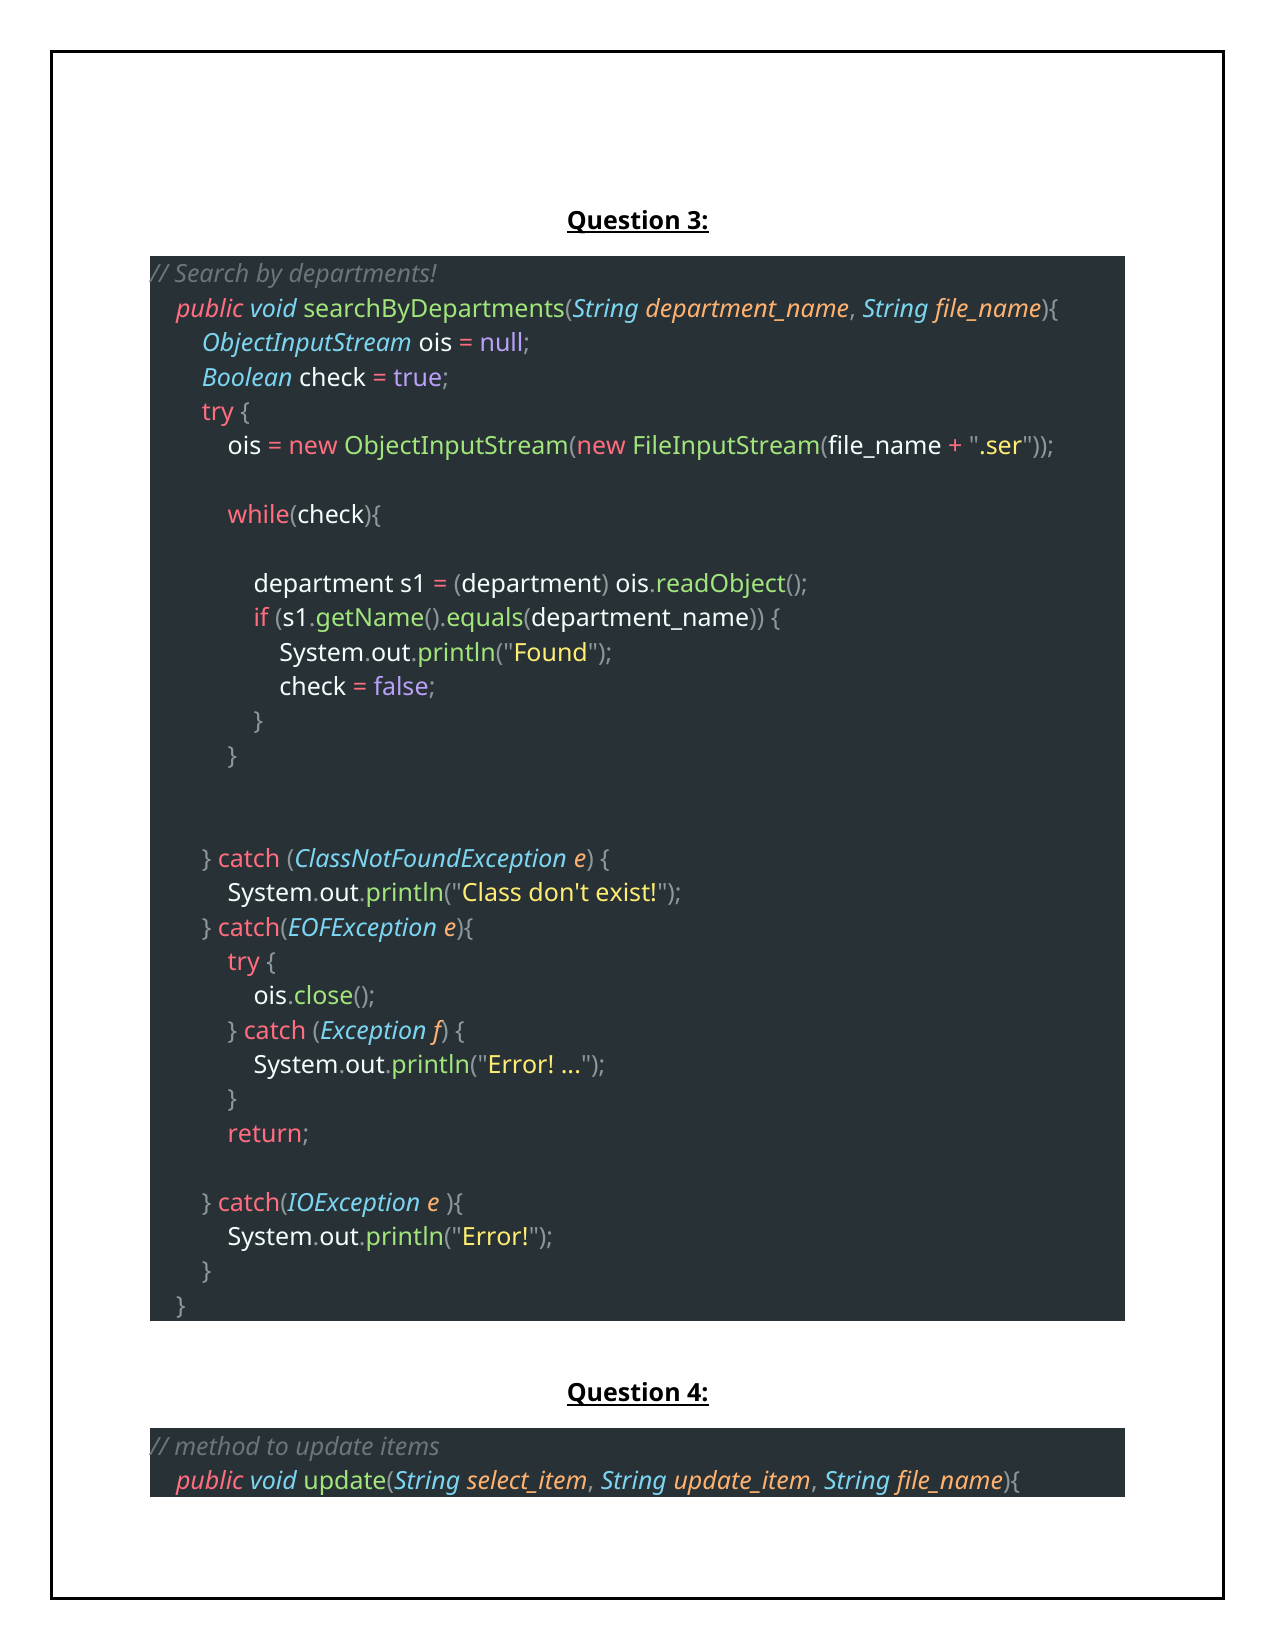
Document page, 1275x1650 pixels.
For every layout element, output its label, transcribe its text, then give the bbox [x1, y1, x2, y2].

text return; [150, 1115, 1125, 1149]
text } catch (ClassNotFoundException e) { [150, 840, 1125, 874]
text Question 3: [150, 202, 1125, 236]
text Boolean check = true; [150, 359, 1125, 393]
text } [150, 737, 1125, 771]
text check = false; [150, 668, 1125, 703]
text } catch(IOException e ){ [150, 1184, 1125, 1218]
text } [150, 1081, 1125, 1115]
text ois.close(); [150, 978, 1125, 1012]
text } [150, 1287, 1125, 1321]
text System.out.println("Found"); [150, 634, 1125, 668]
text } catch(EOFException e){ [150, 909, 1125, 943]
text } [150, 1253, 1125, 1287]
text System.out.println("Class don't exist!"); [150, 874, 1125, 909]
text // Search by departments! [150, 256, 1125, 290]
text System.out.println("Error!"); [150, 1218, 1125, 1253]
text } [150, 703, 1125, 737]
text public void searchByDepartments(String department_name, String file_name){ [150, 290, 1125, 324]
text // method to update items [150, 1428, 1125, 1463]
text try { [150, 943, 1125, 978]
text } catch (Exception f) { [150, 1012, 1125, 1046]
text Question 4: [150, 1375, 1125, 1409]
text while(check){ [150, 496, 1125, 531]
text try { [150, 393, 1125, 428]
text ois = new ObjectInputStream(new FileInputStream(file_name + ".ser")); [150, 428, 1125, 462]
text department s1 = (department) ois.readObject(); [150, 565, 1125, 599]
text if (s1.getName().equals(department_name)) { [150, 599, 1125, 634]
text public void update(String select_item, String update_item, String file_name){ [150, 1463, 1125, 1497]
text ObjectInputStream ois = null; [150, 324, 1125, 359]
text System.out.println("Error! ..."); [150, 1046, 1125, 1081]
